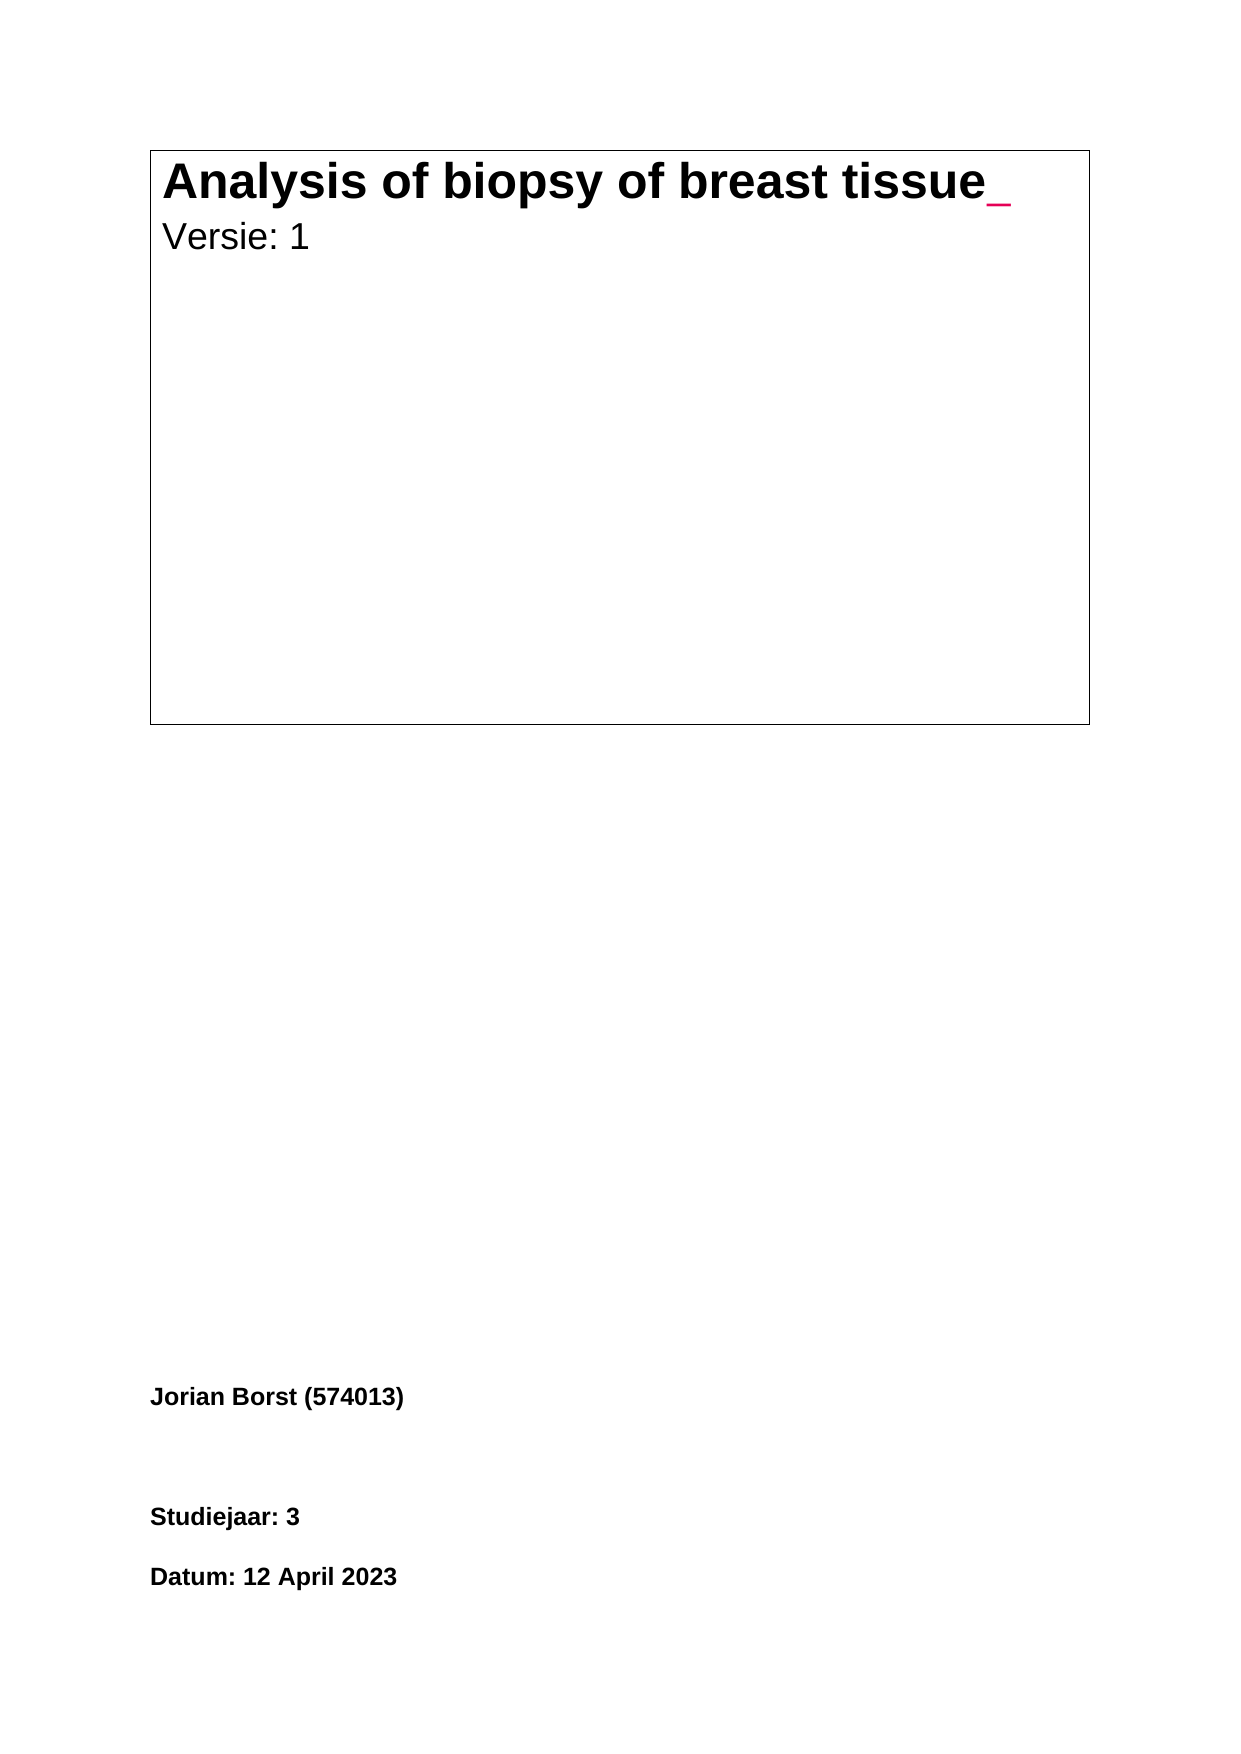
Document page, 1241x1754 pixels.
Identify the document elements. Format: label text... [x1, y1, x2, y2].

table_header Analysis of biopsy of breast tissue_ Versie: 1 [151, 151, 1089, 723]
text Jorian Borst (574013) [150, 1382, 1090, 1411]
text Datum: 12 April 2023 [150, 1562, 1090, 1590]
text Studiejaar: 3 [150, 1502, 1090, 1531]
